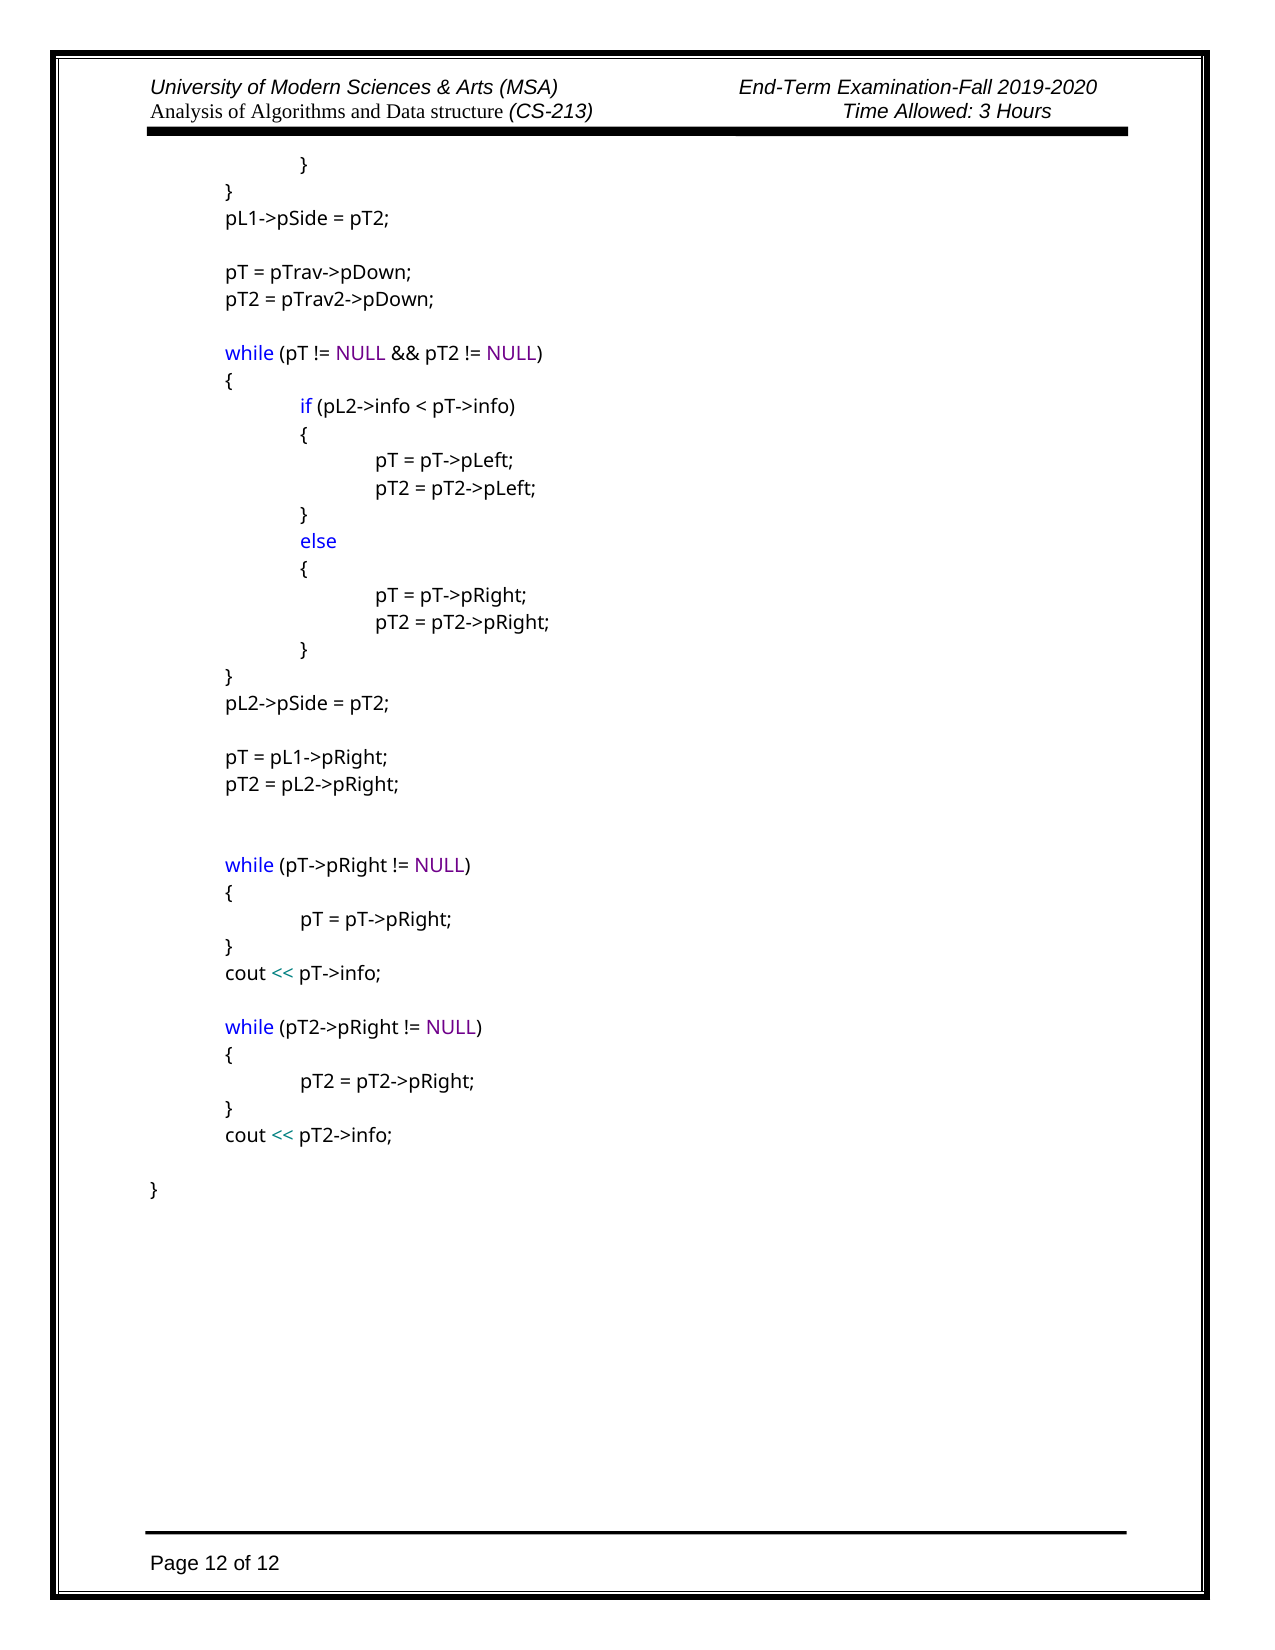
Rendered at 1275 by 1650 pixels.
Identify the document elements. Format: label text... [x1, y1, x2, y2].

text { [150, 1040, 1162, 1067]
text } [150, 1175, 1162, 1202]
text cout << pT->info; [150, 959, 1162, 986]
text { [150, 555, 1162, 582]
text } [150, 150, 1162, 177]
text pT2 = pTrav2->pDown; [150, 285, 1162, 312]
text } [150, 636, 1162, 663]
text pT = pT->pRight; [150, 582, 1162, 609]
text while (pT2->pRight != NULL) [150, 1013, 1162, 1040]
text else [150, 528, 1162, 555]
text } [150, 177, 1162, 204]
text { [150, 366, 1162, 393]
text while (pT->pRight != NULL) [150, 851, 1162, 878]
text pT2 = pT2->pRight; [150, 1067, 1162, 1094]
text pT2 = pL2->pRight; [150, 771, 1162, 797]
text } [150, 663, 1162, 689]
text { [150, 878, 1162, 905]
text } [150, 932, 1162, 959]
text pT2 = pT2->pLeft; [150, 474, 1162, 501]
text } [150, 1094, 1162, 1121]
text while (pT != NULL && pT2 != NULL) [150, 339, 1162, 366]
text } [150, 501, 1162, 528]
text pT = pL1->pRight; [150, 743, 1162, 771]
text pT = pTrav->pDown; [150, 258, 1162, 285]
text pT = pT->pRight; [150, 905, 1162, 932]
text pL1->pSide = pT2; [150, 204, 1162, 231]
text pT = pT->pLeft; [150, 447, 1162, 474]
text if (pL2->info < pT->info) [150, 393, 1162, 420]
text { [150, 420, 1162, 447]
text pL2->pSide = pT2; [150, 689, 1162, 717]
text pT2 = pT2->pRight; [150, 609, 1162, 636]
text cout << pT2->info; [150, 1121, 1162, 1148]
